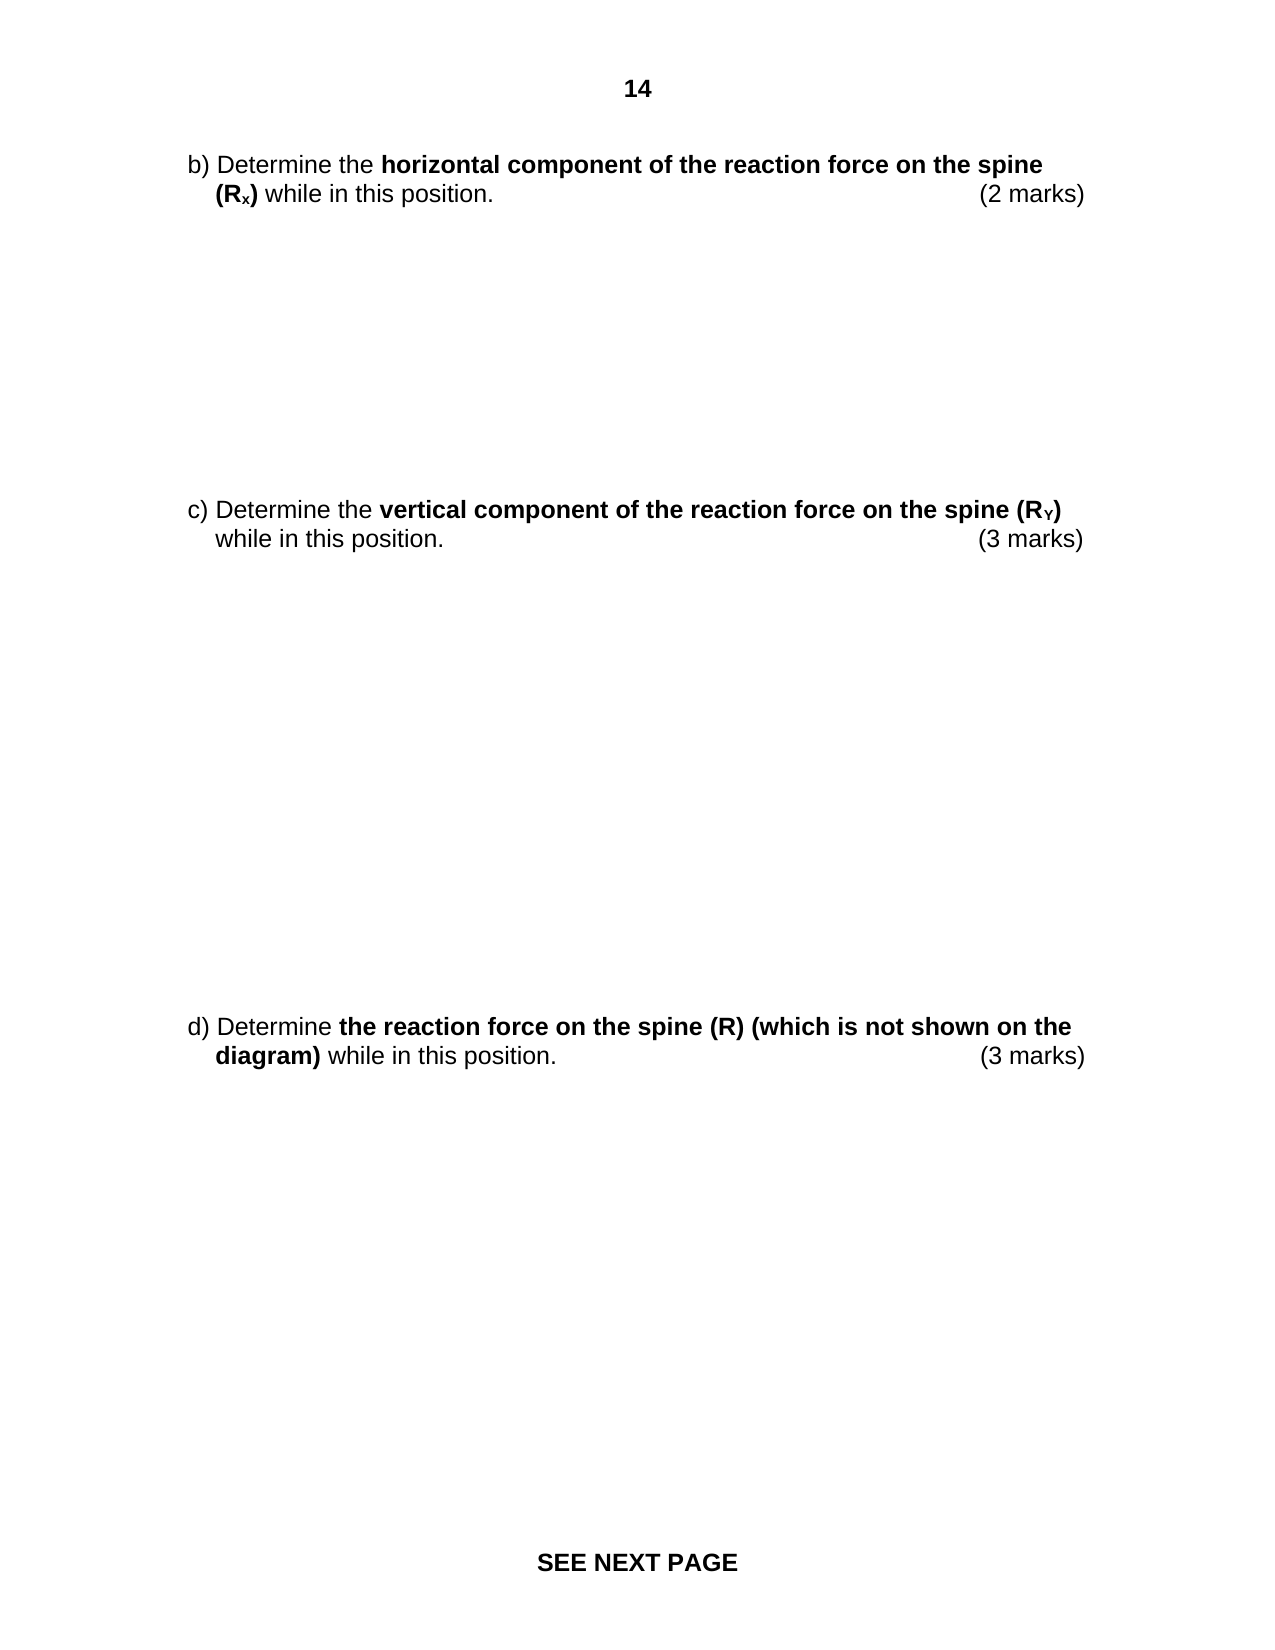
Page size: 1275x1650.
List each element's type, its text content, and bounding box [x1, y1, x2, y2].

text d) Determine the reaction force on the spine (R) (which is not shown on the [187, 1012, 1087, 1041]
text b) Determine the horizontal component of the reaction force on the spine [187, 150, 1087, 179]
text while in this position. (3 marks) [187, 524, 1087, 581]
text (Rx) while in this position. (2 marks) [187, 179, 1087, 207]
text diagram) while in this position. (3 marks) [187, 1041, 1087, 1070]
text c) Determine the vertical component of the reaction force on the spine (RY) [187, 495, 1087, 524]
